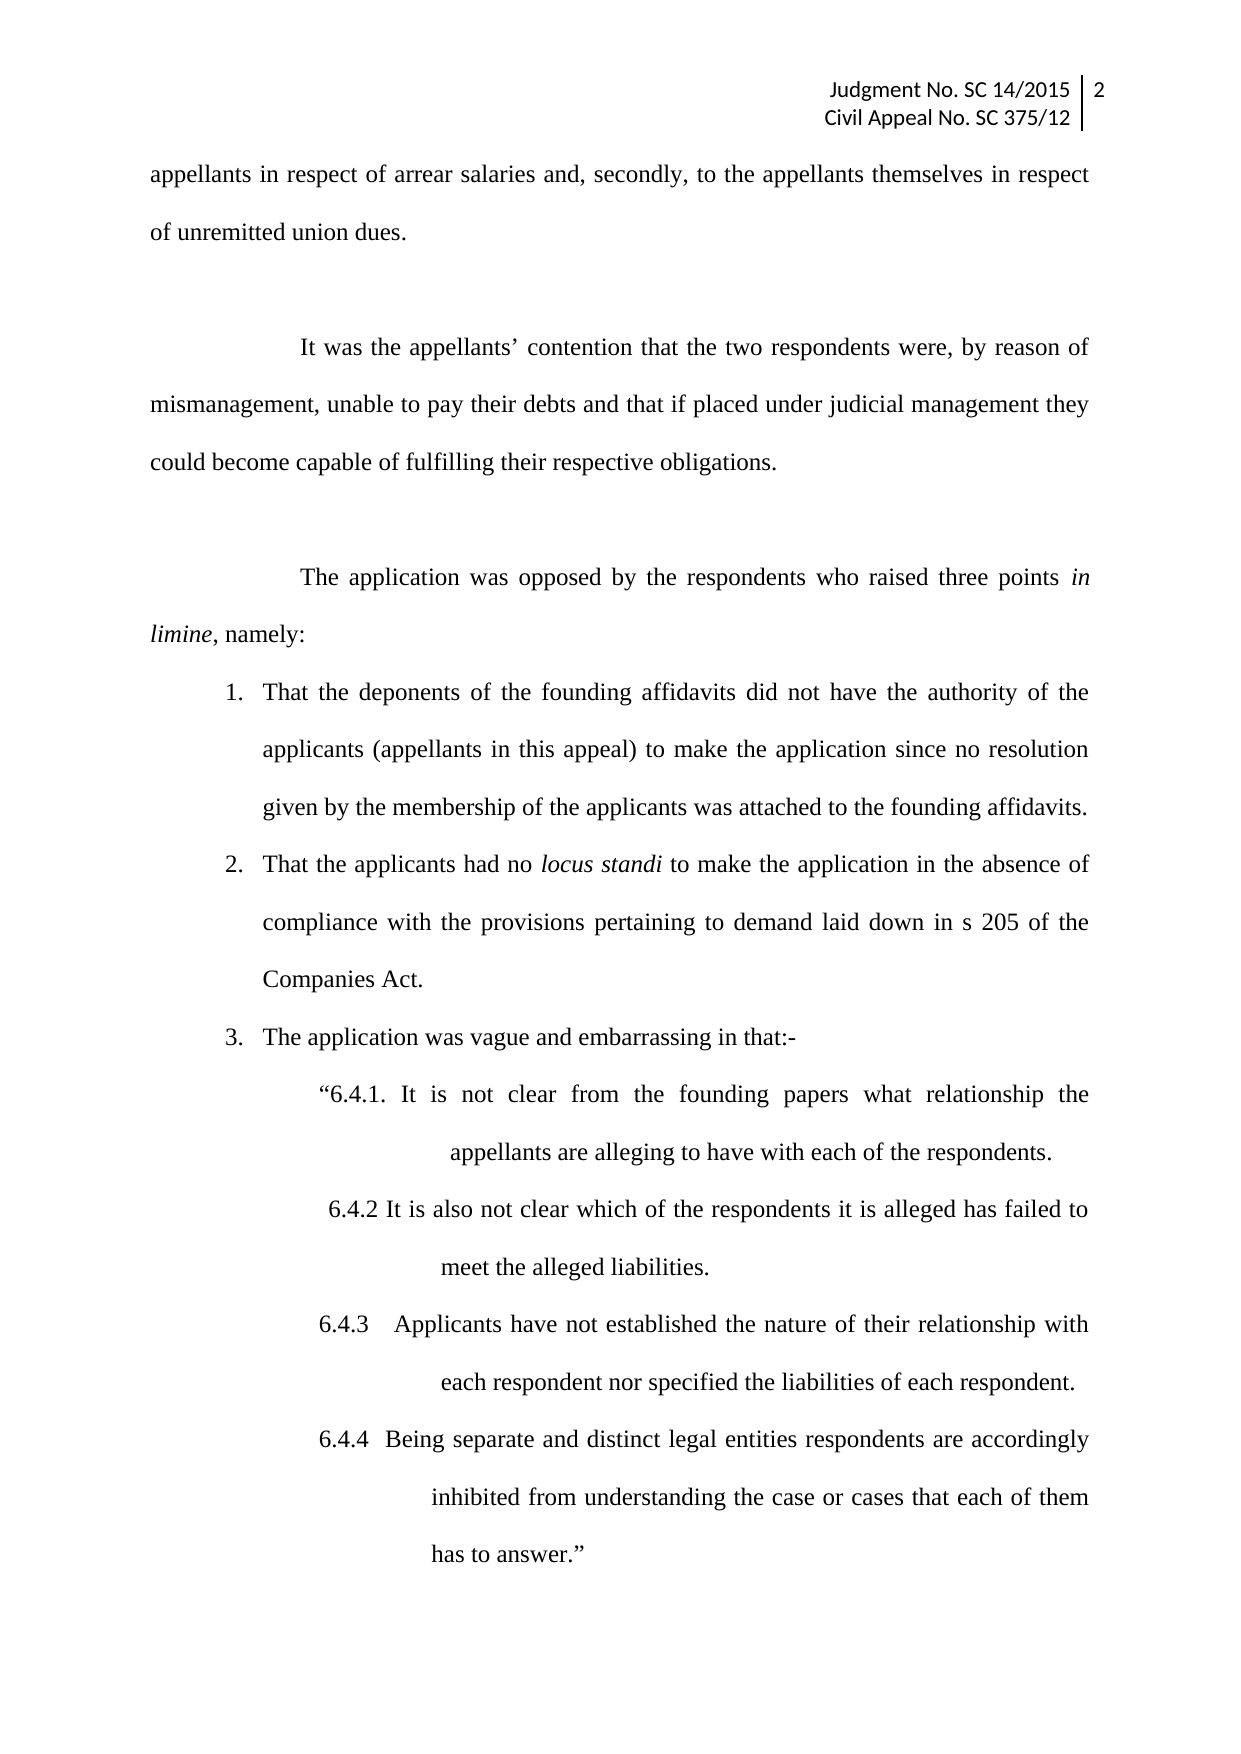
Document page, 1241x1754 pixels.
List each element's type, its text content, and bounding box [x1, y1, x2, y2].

text 6.4.4 Being separate and distinct legal entities respondents are accordingly inhibited from understanding the case or cases that each of them has to answer.” [319, 1424, 1090, 1568]
text “6.4.1. It is not clear from the founding papers what relationship the appellants are alleging to have with each of the respondents. [319, 1079, 1090, 1165]
text It was the appellants’ contention that the two respondents were, by reason of mismanagement, unable to pay their debts and that if placed under judicial management they could become capable of fulfilling their respective obligations. [150, 332, 1090, 475]
list That the applicants had no locus standi to make the application in the absence of compliance with the provisions pertaining to demand laid down in s 205 of the Companies Act. [225, 849, 1090, 993]
list The application was vague and embarrassing in that:- [225, 1022, 1090, 1050]
text 6.4.3 Applicants have not established the nature of their relationship with each respondent nor specified the liabilities of each respondent. [319, 1309, 1090, 1395]
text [150, 159, 1090, 245]
text 6.4.2 It is also not clear which of the respondents it is alleged has failed to meet the alleged liabilities. [328, 1194, 1090, 1280]
text The application was opposed by the respondents who raised three points in limine, namely: [150, 562, 1090, 648]
list That the deponents of the founding affidavits did not have the authority of the applicants (appellants in this appeal) to make the application since no resolution given by the membership of the applicants was attached to the founding affidavits. [225, 677, 1090, 820]
